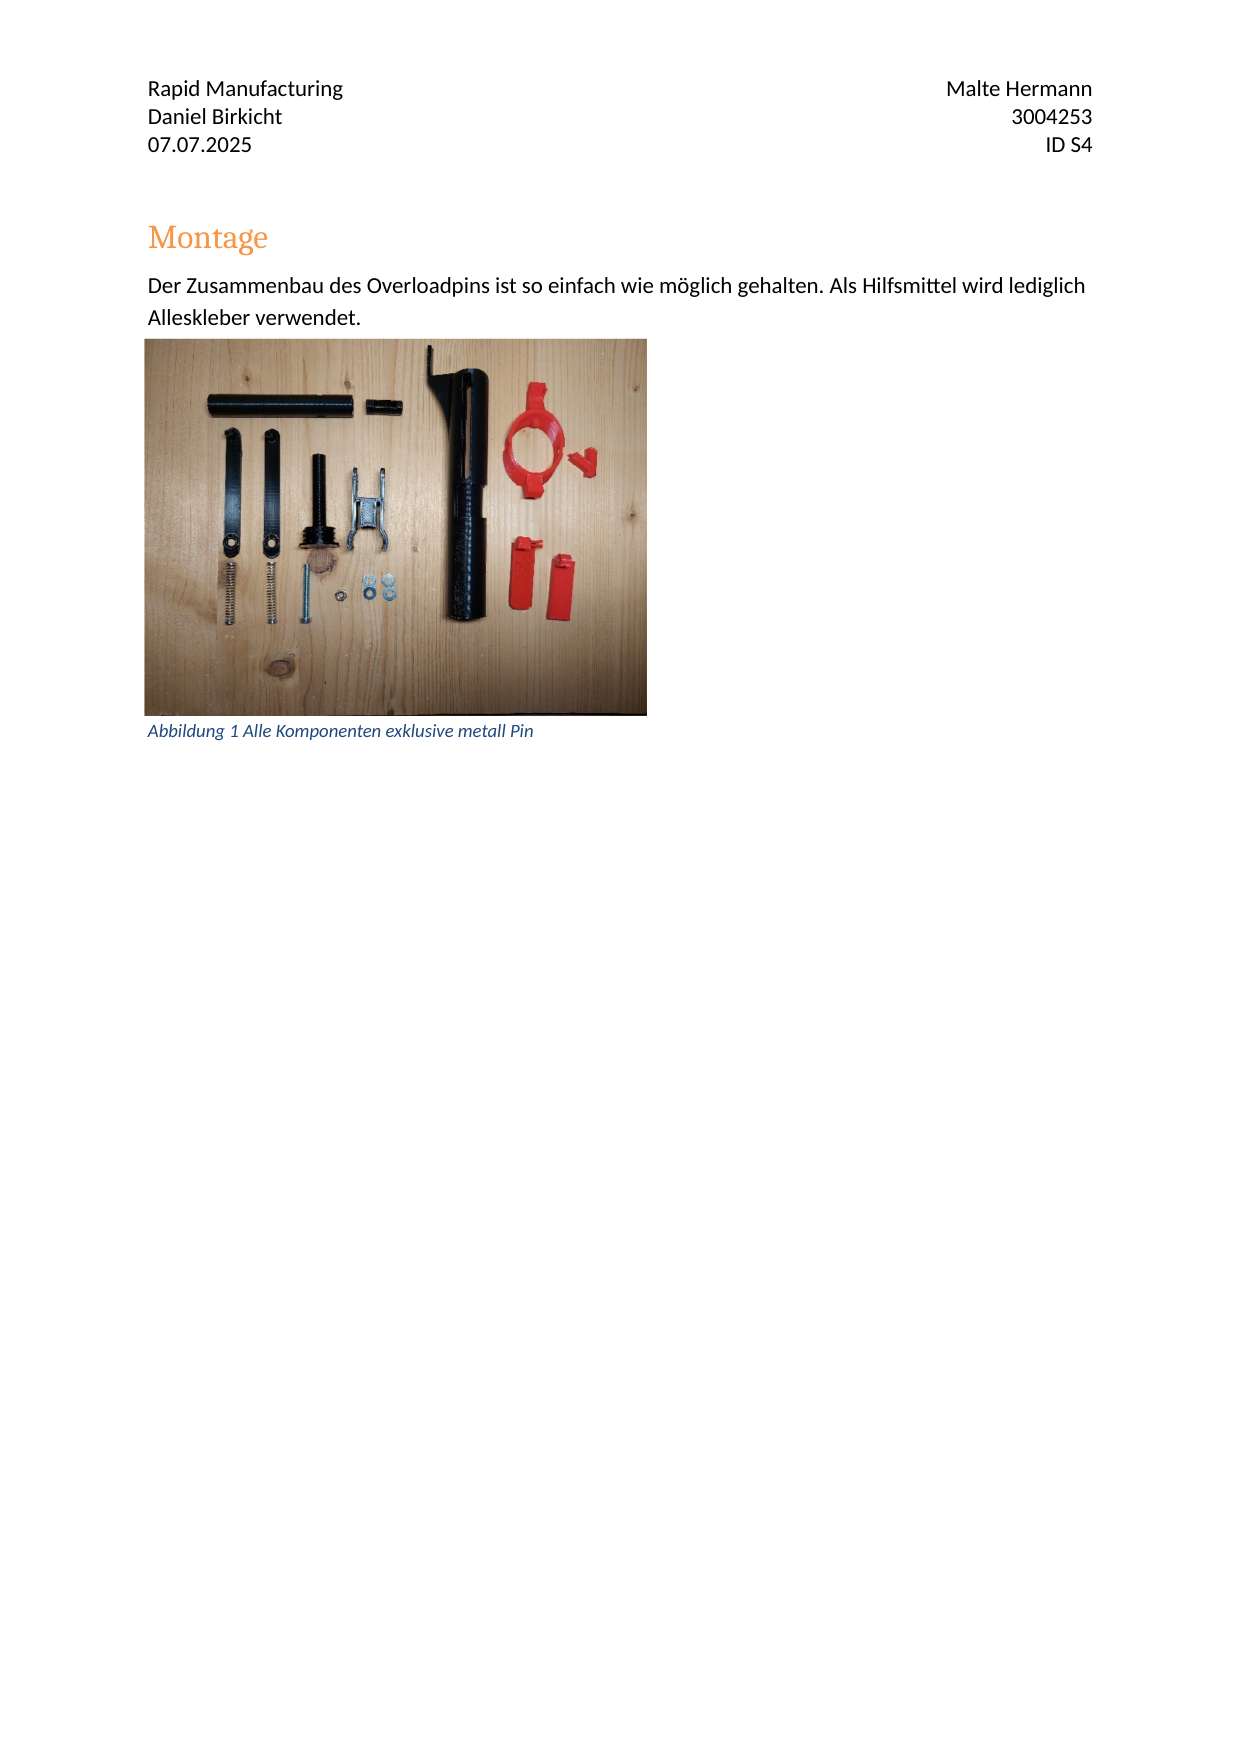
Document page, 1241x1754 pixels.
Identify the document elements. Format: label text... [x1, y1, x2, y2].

subtitle Montage [148, 218, 1093, 257]
picture [145, 339, 646, 716]
text Der Zusammenbau des Overloadpins ist so einfach wie möglich gehalten. Als Hilfsmittel wird lediglich Alleskleber verwendet. [148, 271, 1093, 331]
